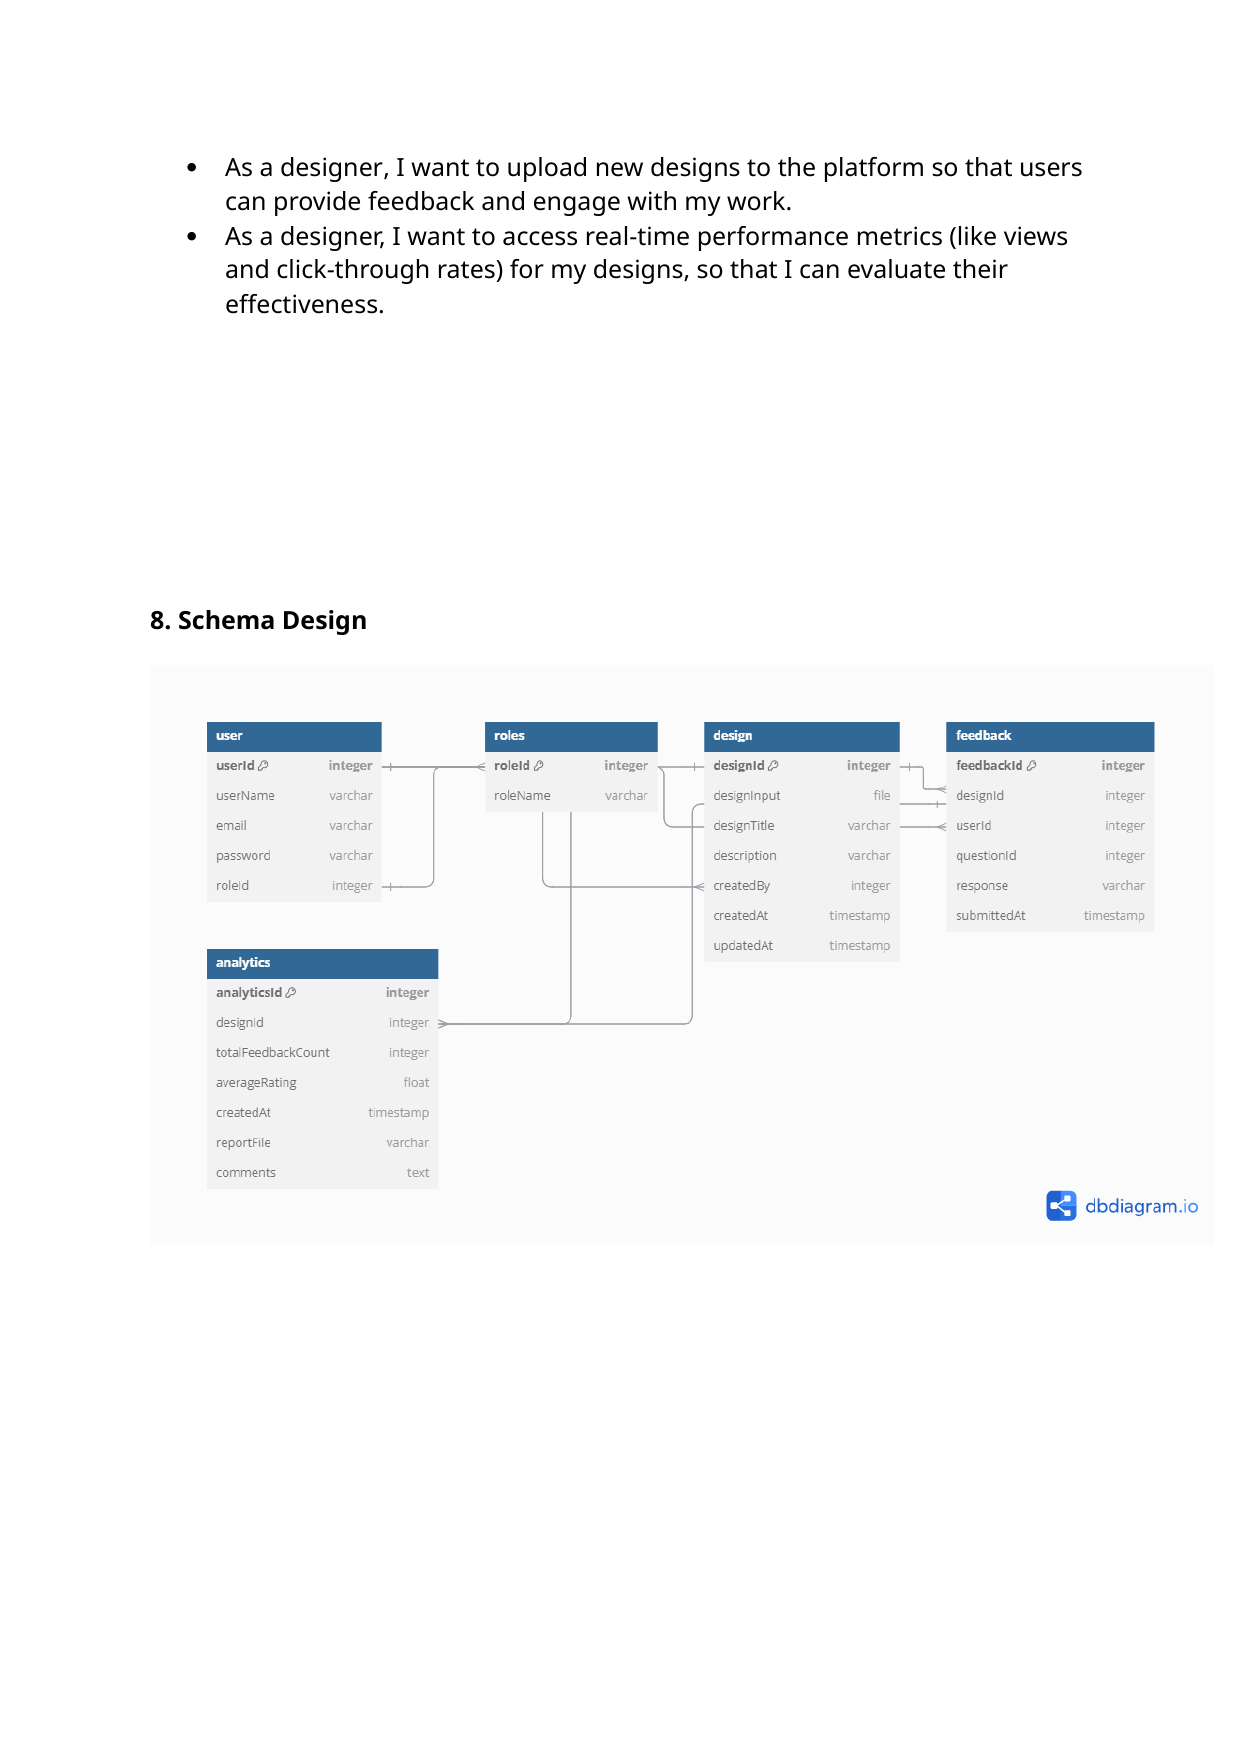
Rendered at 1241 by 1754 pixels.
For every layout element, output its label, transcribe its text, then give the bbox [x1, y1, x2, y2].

list As a designer, I want to upload new designs to the platform so that users can provide feedback and engage with my work. [187, 150, 1090, 218]
list As a designer, I want to access real-time performance metrics (like views and click-through rates) for my designs, so that I can evaluate their effectiveness. [187, 218, 1090, 320]
picture [150, 665, 1214, 1245]
text 8. Schema Design [150, 602, 1090, 636]
